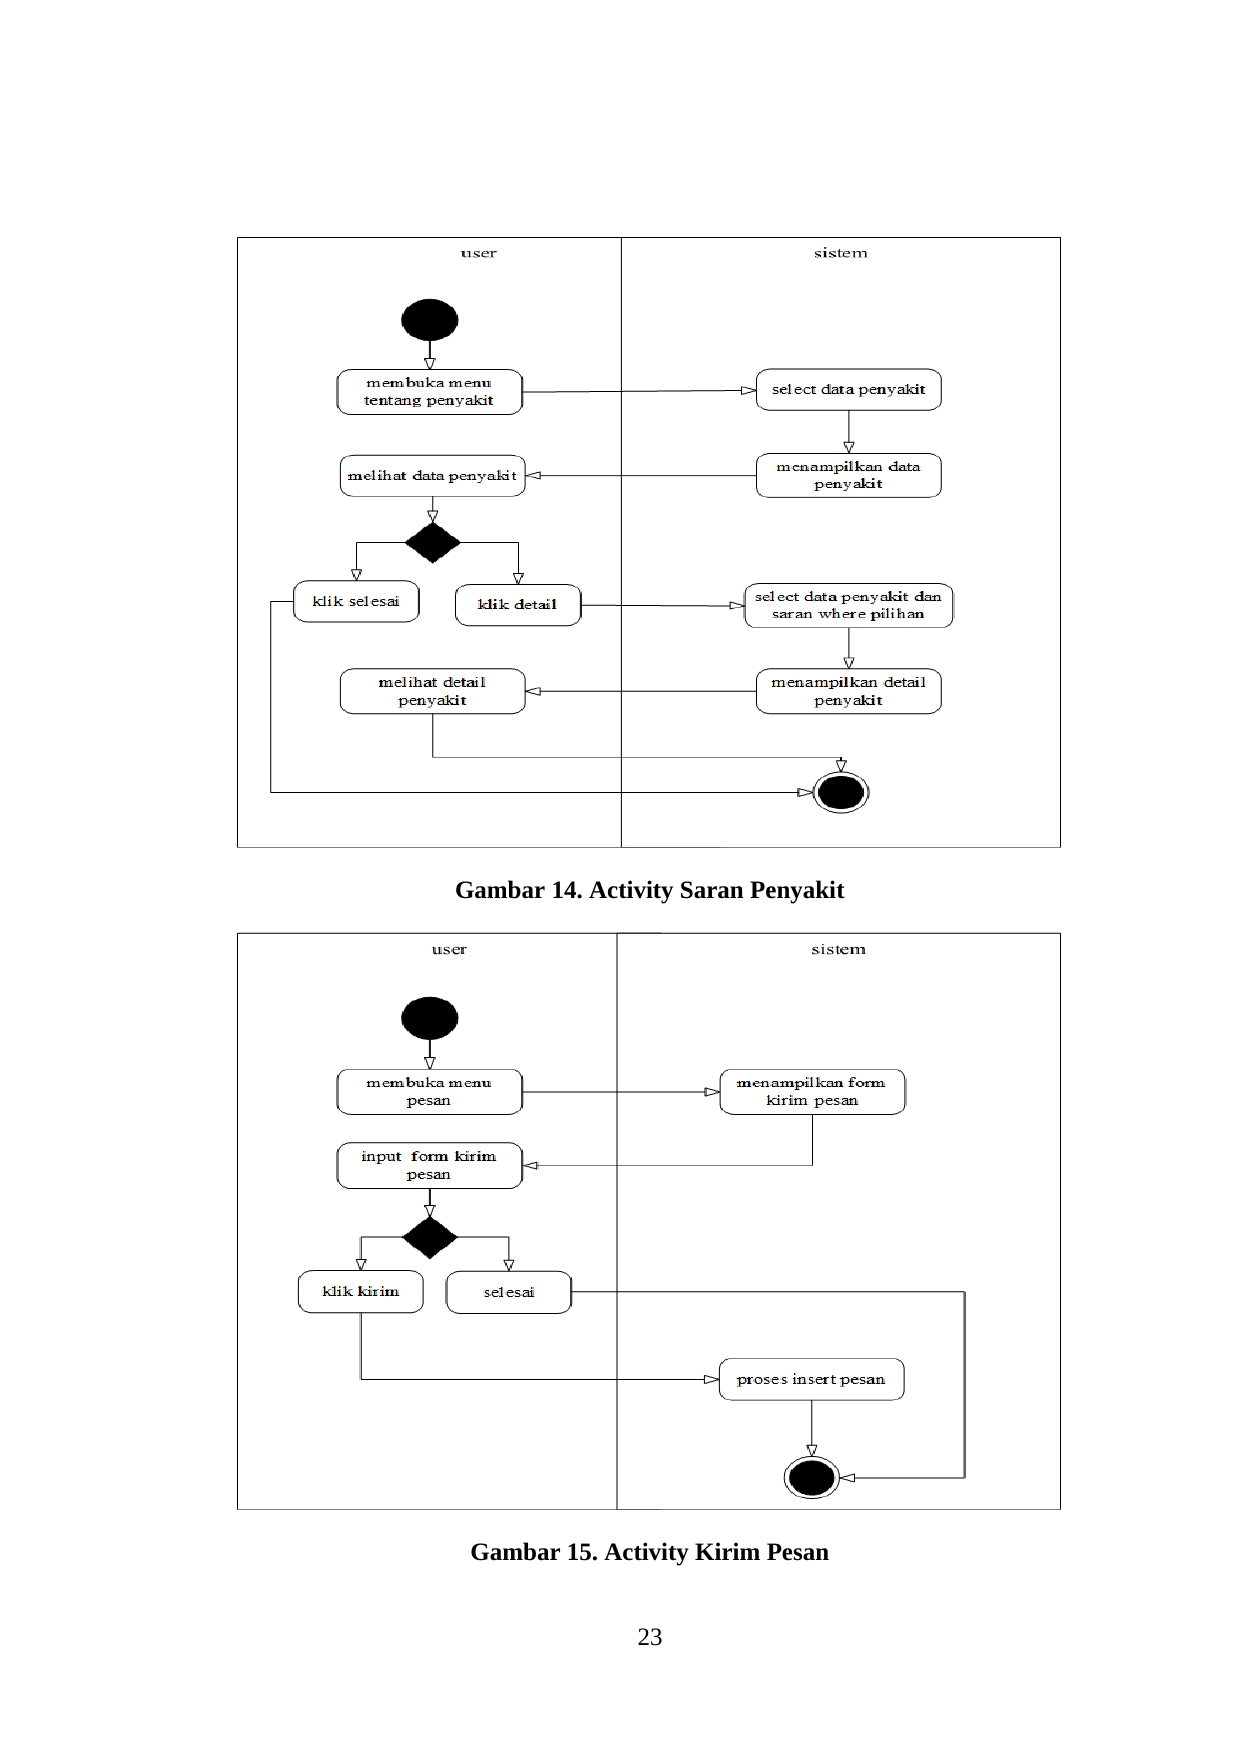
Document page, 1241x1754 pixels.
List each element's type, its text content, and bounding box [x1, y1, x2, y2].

picture [236, 236, 1063, 848]
picture [236, 932, 1063, 1510]
list Gambar 14. Activity Saran Penyakit [236, 875, 1063, 904]
list Gambar 15. Activity Kirim Pesan [236, 1537, 1063, 1566]
